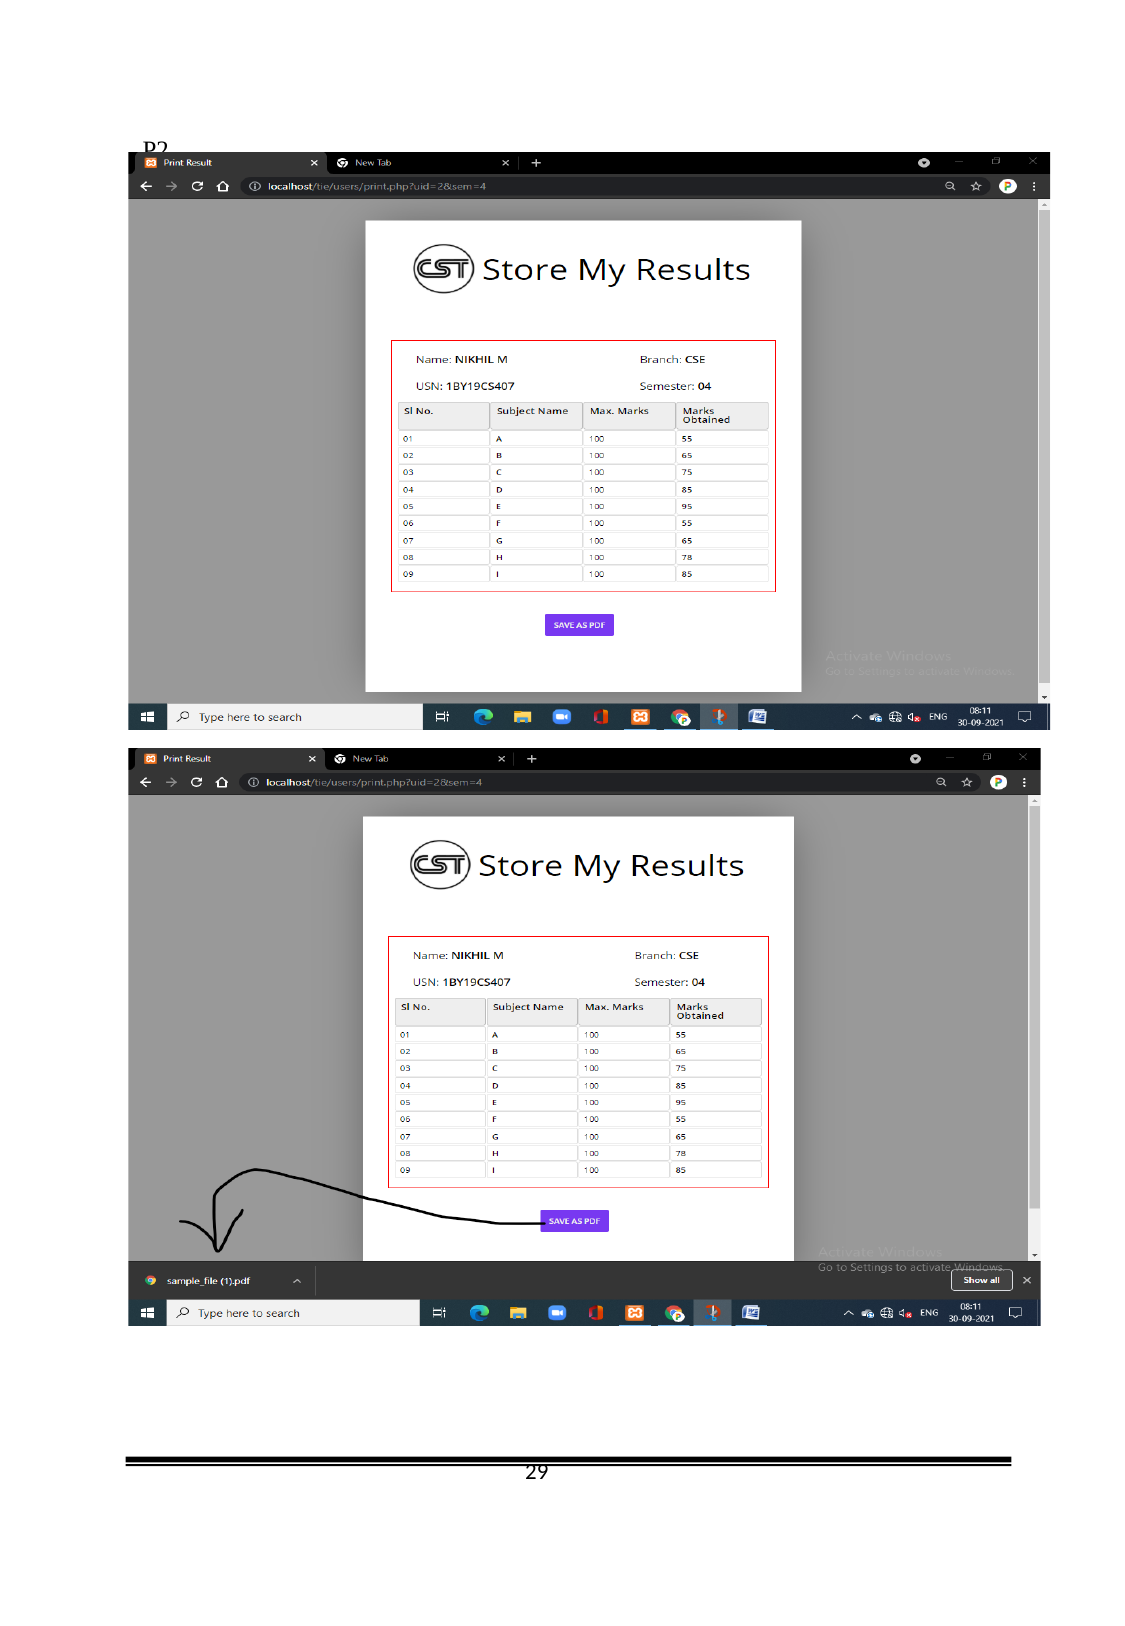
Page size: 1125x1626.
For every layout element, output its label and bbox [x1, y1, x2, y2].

picture [128, 152, 1050, 730]
picture [128, 748, 1041, 1326]
